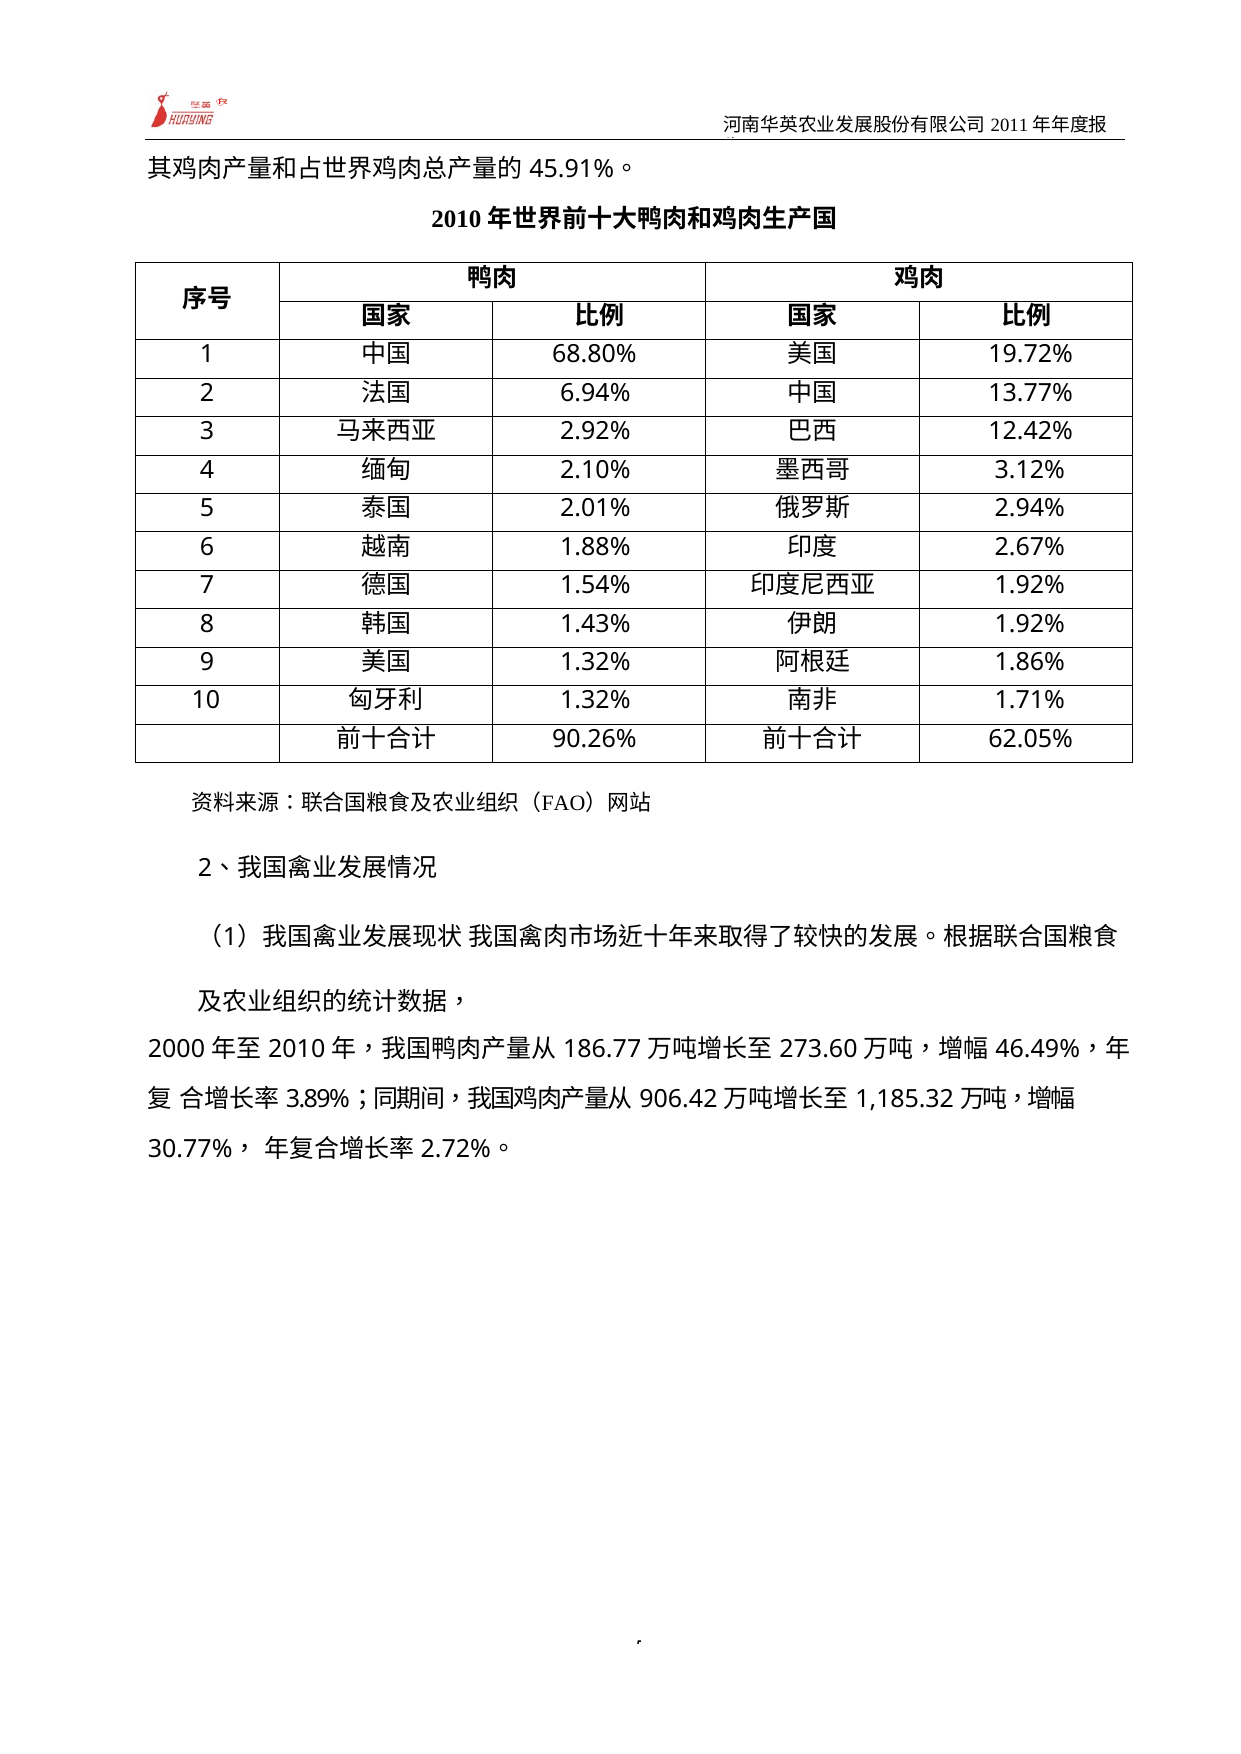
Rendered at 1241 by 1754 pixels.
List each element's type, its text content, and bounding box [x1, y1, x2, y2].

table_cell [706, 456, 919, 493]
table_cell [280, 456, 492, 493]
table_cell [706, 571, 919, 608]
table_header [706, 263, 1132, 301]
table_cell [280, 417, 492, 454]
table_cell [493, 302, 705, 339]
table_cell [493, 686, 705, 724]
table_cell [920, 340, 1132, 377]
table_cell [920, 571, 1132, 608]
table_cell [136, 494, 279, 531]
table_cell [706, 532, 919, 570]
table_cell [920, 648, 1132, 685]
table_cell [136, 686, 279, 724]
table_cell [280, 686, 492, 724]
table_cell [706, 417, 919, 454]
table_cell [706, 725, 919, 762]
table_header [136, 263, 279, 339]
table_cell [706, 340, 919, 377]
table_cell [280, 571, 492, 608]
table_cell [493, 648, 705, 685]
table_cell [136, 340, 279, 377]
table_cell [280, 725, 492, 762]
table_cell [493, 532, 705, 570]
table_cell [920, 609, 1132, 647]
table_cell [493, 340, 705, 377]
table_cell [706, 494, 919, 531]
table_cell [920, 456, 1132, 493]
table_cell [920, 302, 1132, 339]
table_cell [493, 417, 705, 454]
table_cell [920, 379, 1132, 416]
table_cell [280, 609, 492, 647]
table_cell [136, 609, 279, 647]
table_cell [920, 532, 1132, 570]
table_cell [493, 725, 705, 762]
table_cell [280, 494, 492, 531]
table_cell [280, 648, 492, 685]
text 2、我国禽业发展情况 [198, 850, 1125, 884]
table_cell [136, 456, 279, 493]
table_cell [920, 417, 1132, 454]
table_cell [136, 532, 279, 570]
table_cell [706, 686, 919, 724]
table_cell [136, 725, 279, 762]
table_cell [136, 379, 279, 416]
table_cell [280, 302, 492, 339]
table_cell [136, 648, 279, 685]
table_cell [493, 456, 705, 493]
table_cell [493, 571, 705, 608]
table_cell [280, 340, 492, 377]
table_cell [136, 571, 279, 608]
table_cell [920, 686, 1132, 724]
text （1）我国禽业发展现状 我国禽肉市场近十年来取得了较快的发展。根据联合国粮食及农业组织的统计数据， [198, 894, 1125, 1024]
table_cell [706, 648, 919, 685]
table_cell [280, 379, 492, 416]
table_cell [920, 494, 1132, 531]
text 其鸡肉产量和占世界鸡肉总产量的 45.91%。 [148, 151, 1125, 184]
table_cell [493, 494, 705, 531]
text 2000 年至 2010 年，我国鸭肉产量从 186.77 万吨增长至 273.60 万吨，增幅 46.49%，年复 合增长率 3.89%；同期间，我国鸡肉产量从 906.42 万吨增长至 1,185.32 万吨，增幅 30.77%， 年复合增长率 2.72%。 [148, 1030, 1137, 1165]
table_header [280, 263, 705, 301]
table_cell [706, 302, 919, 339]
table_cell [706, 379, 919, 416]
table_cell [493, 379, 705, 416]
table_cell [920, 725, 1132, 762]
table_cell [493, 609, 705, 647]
picture [148, 88, 217, 131]
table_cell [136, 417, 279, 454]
text 资料来源：联合国粮食及农业组织（FAO）网站 [191, 787, 1125, 817]
subtitle 2010 年世界前十大鸭肉和鸡肉生产国 [431, 201, 1125, 235]
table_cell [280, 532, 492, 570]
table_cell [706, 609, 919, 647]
